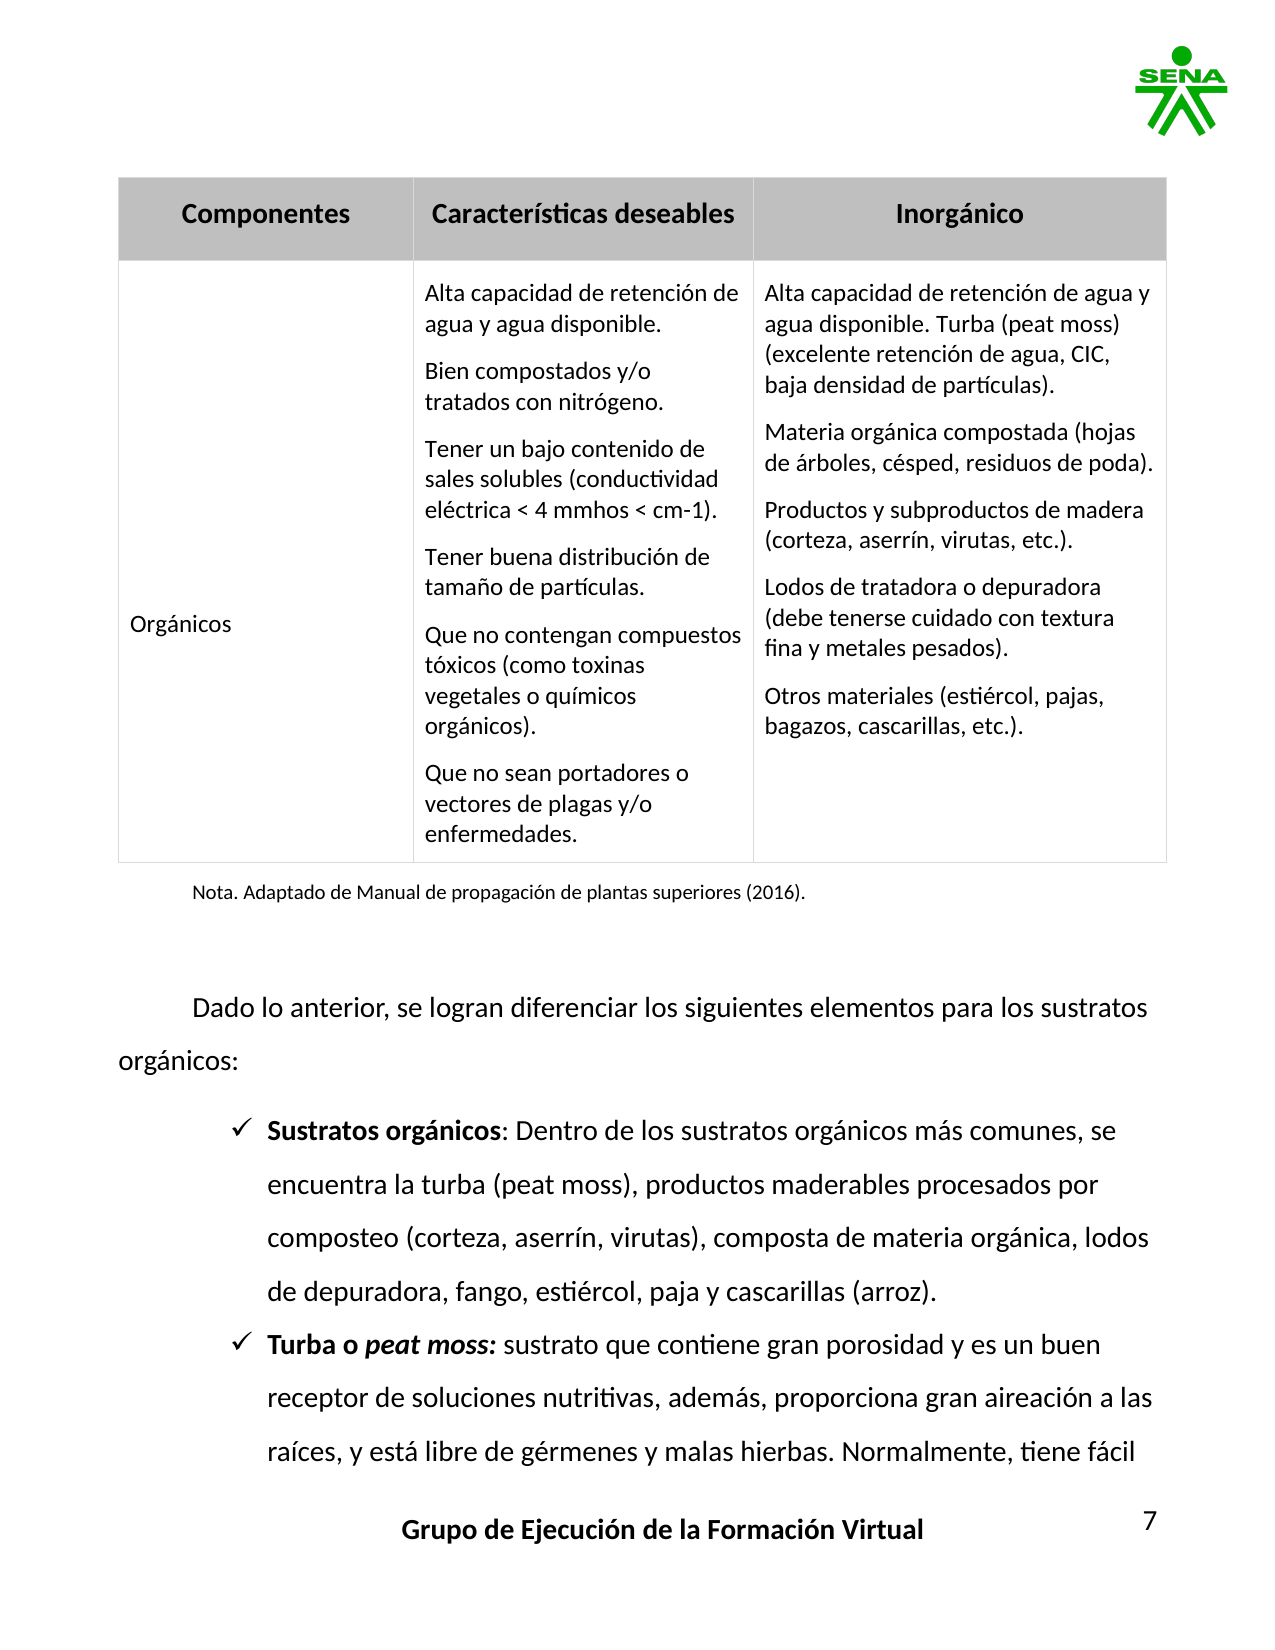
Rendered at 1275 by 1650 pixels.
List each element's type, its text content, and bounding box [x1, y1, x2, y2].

table_cell Alta capacidad de retención de agua y agua disponible. Turba (peat moss) (excelente retención de agua, CIC, baja densidad de partículas). Materia orgánica compostada (hojas de árboles, césped, residuos de poda). Productos y subproductos de madera (corteza, aserrín, virutas, etc.). Lodos de tratadora o depuradora (debe tenerse cuidado con textura fina y metales pesados). Otros materiales (estiércol, pajas, bagazos, cascarillas, etc.). [754, 261, 1166, 862]
table_header Inorgánico [754, 178, 1166, 260]
list Sustratos orgánicos: Dentro de los sustratos orgánicos más comunes, se encuentra la turba (peat moss), productos maderables procesados por composteo (corteza, aserrín, virutas), composta de materia orgánica, lodos de depuradora, fango, estiércol, paja y cascarillas (arroz). [229, 1112, 1157, 1308]
table_header Características deseables [414, 178, 753, 260]
table_cell Orgánicos [119, 261, 413, 862]
text Dado lo anterior, se logran diferenciar los siguientes elementos para los sustratos orgánicos: [118, 989, 1157, 1078]
table_header Componentes [119, 178, 413, 260]
picture [1135, 46, 1228, 136]
text Nota. Adaptado de Manual de propagación de plantas superiores (2016). [118, 879, 1157, 905]
